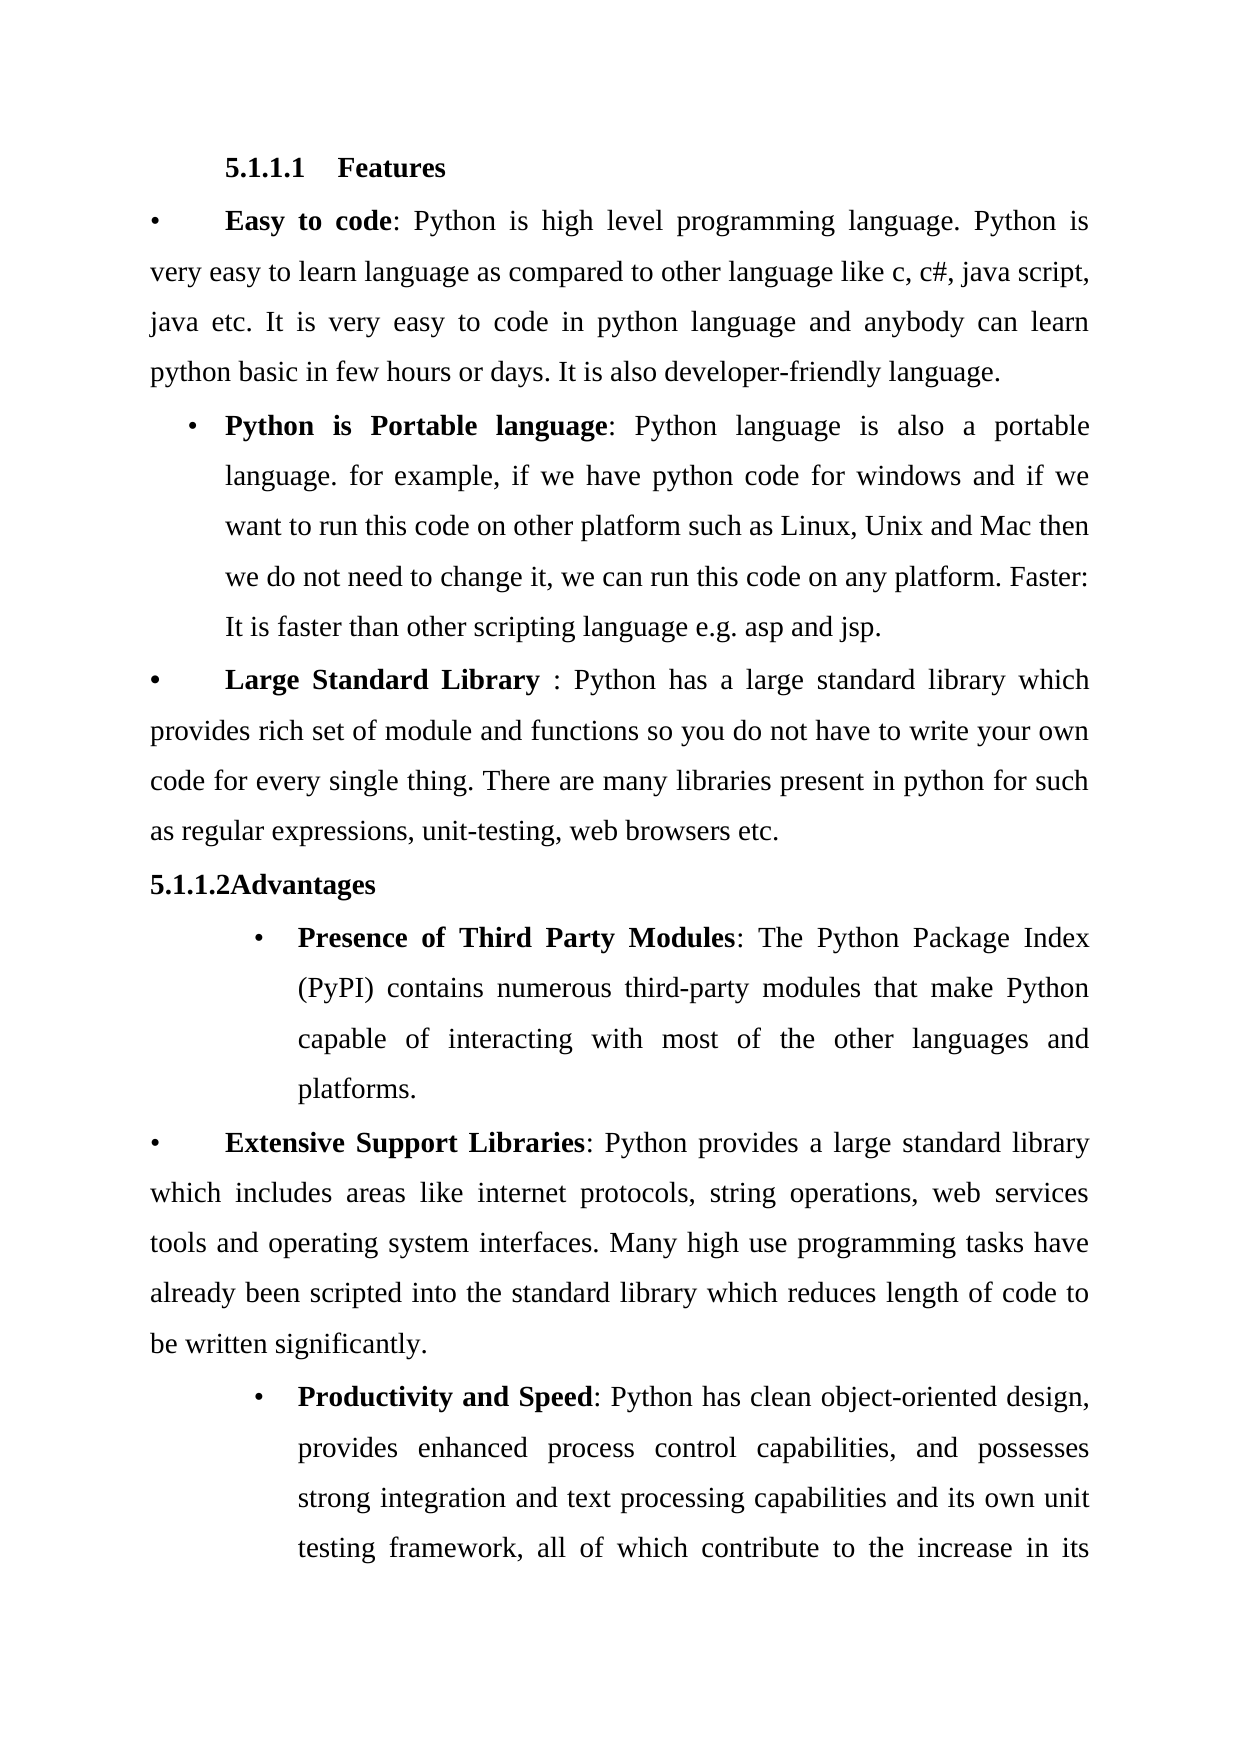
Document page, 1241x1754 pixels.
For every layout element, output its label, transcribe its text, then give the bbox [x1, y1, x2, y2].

text 5.1.1.2Advantages [150, 867, 1090, 900]
list Features [225, 150, 1090, 183]
list Large Standard Library : Python has a large standard library which provides rich set of module and functions so you do not have to write your own code for every single thing. There are many libraries present in python for such as regular expressions, unit-testing, web browsers etc. [150, 662, 1090, 847]
list Easy to code: Python is high level programming language. Python is very easy to learn language as compared to other language like c, c#, java script, java etc. It is very easy to code in python language and anybody can learn python basic in few hours or days. It is also developer-friendly language. [150, 203, 1090, 388]
list Extensive Support Libraries: Python provides a large standard library which includes areas like internet protocols, string operations, web services tools and operating system interfaces. Many high use programming tasks have already been scripted into the standard library which reduces length of code to be written significantly. [150, 1125, 1090, 1359]
list Python is Portable language: Python language is also a portable language. for example, if we have python code for windows and if we want to run this code on other platform such as Linux, Unix and Mac then we do not need to change it, we can run this code on any platform. Faster: It is faster than other scripting language e.g. asp and jsp. [187, 408, 1090, 643]
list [253, 1379, 1090, 1564]
list Presence of Third Party Modules: The Python Package Index (PyPI) contains numerous third-party modules that make Python capable of interacting with most of the other languages and platforms. [253, 920, 1090, 1105]
